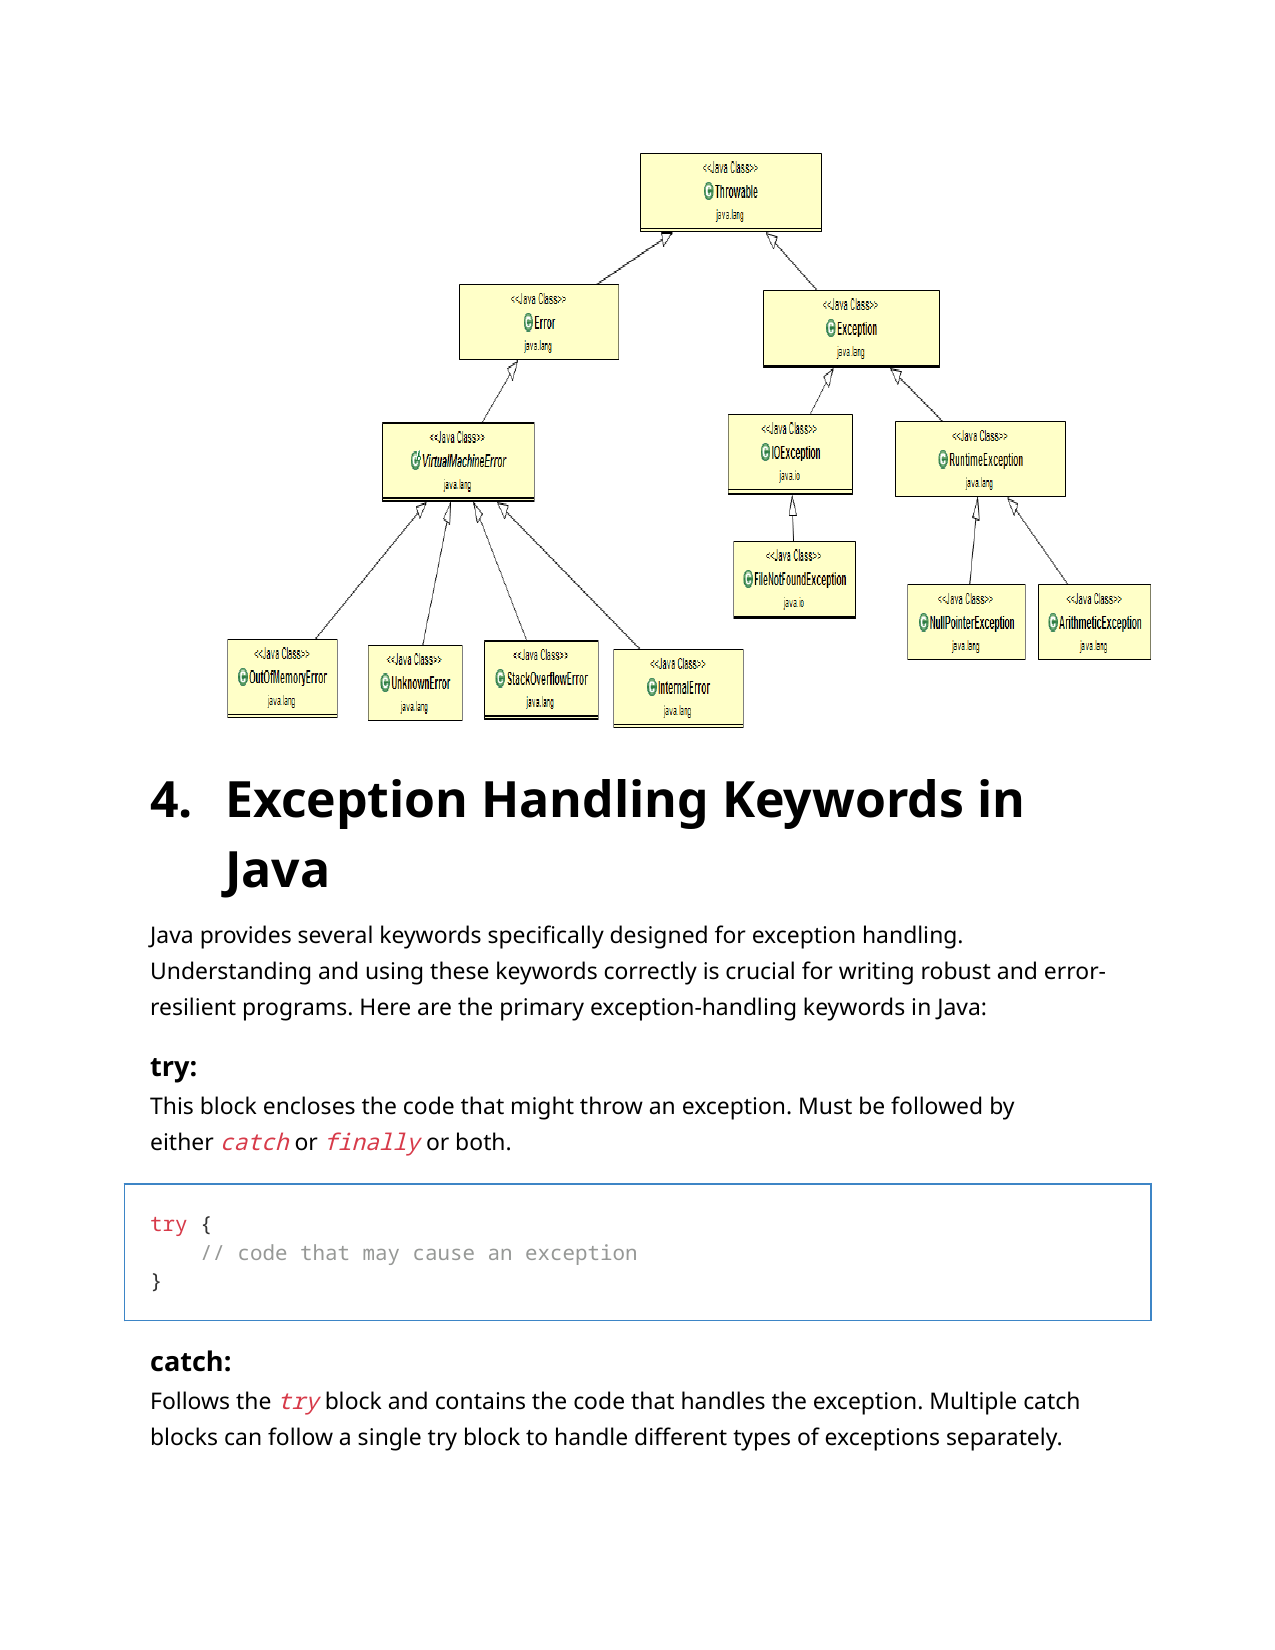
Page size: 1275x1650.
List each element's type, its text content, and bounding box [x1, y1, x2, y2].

text try { [125, 1185, 1150, 1238]
subtitle Exception Handling Keywords in Java [150, 762, 1125, 902]
text This block encloses the code that might throw an exception. Must be followed by either catch or finally or both. [150, 1090, 1125, 1157]
text } [125, 1240, 1150, 1320]
subtitle catch: [150, 1342, 1125, 1379]
picture [225, 150, 1153, 733]
subtitle try: [150, 1048, 1125, 1085]
text Follows the try block and contains the code that handles the exception. Multiple catch blocks can follow a single try block to handle different types of exceptions separately. [150, 1384, 1125, 1452]
text Java provides several keywords specifically designed for exception handling. Understanding and using these keywords correctly is crucial for writing robust and error-resilient programs. Here are the primary exception-handling keywords in Java: [150, 919, 1125, 1022]
